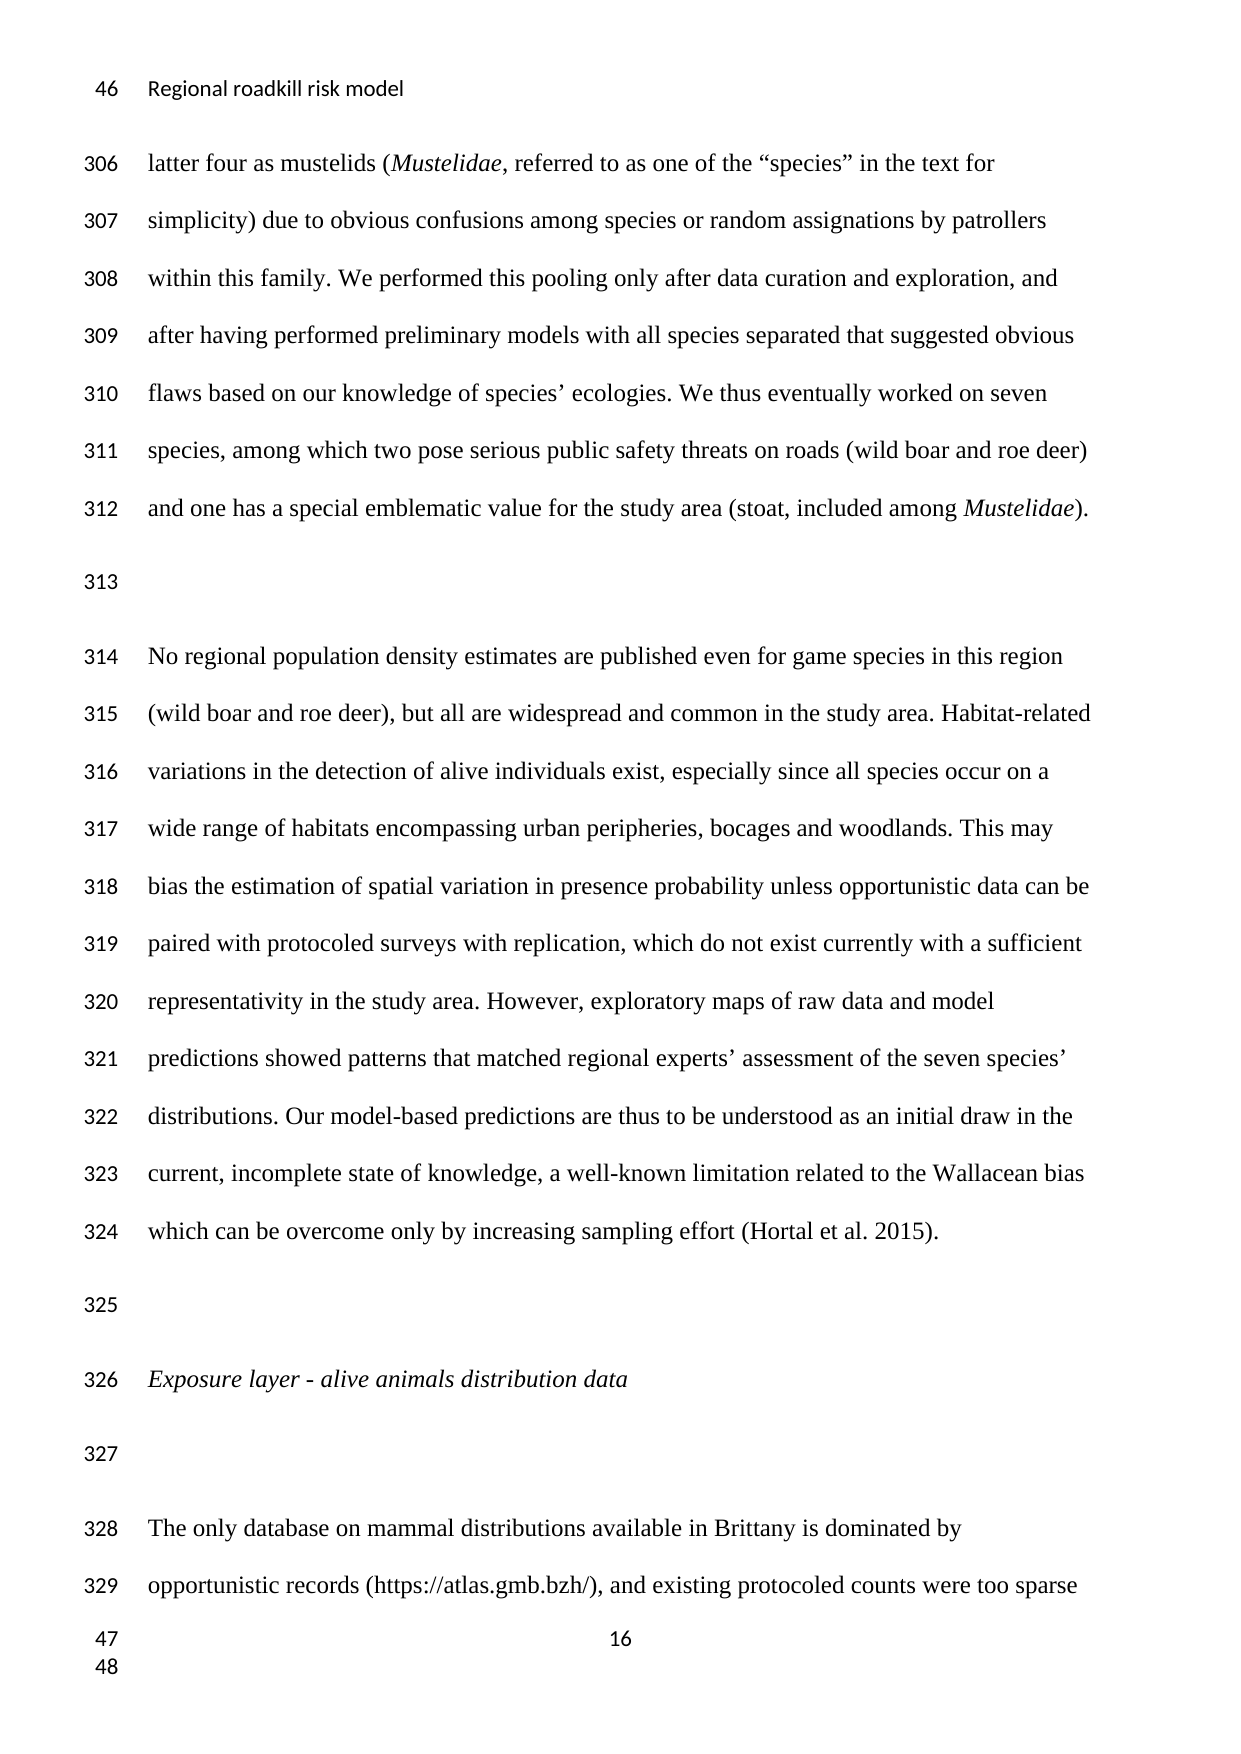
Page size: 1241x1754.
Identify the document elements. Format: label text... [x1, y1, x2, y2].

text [148, 1513, 1092, 1599]
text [148, 148, 1092, 521]
text No regional population density estimates are published even for game species in this region (wild boar and roe deer), but all are widespread and common in the study area. Habitat-related variations in the detection of alive individuals exist, especially since all species occur on a wide range of habitats encompassing urban peripheries, bocages and woodlands. This may bias the estimation of spatial variation in presence probability unless opportunistic data can be paired with protocoled surveys with replication, which do not exist currently with a sufficient representativity in the study area. However, exploratory maps of raw data and model predictions showed patterns that matched regional experts’ assessment of the seven species’ distributions. Our model-based predictions are thus to be understood as an initial draw in the current, incomplete state of knowledge, a well-known limitation related to the Wallacean bias which can be overcome only by increasing sampling effort (Hortal et al. 2015). [148, 641, 1092, 1245]
text Exposure layer - alive animals distribution data [148, 1364, 1092, 1393]
